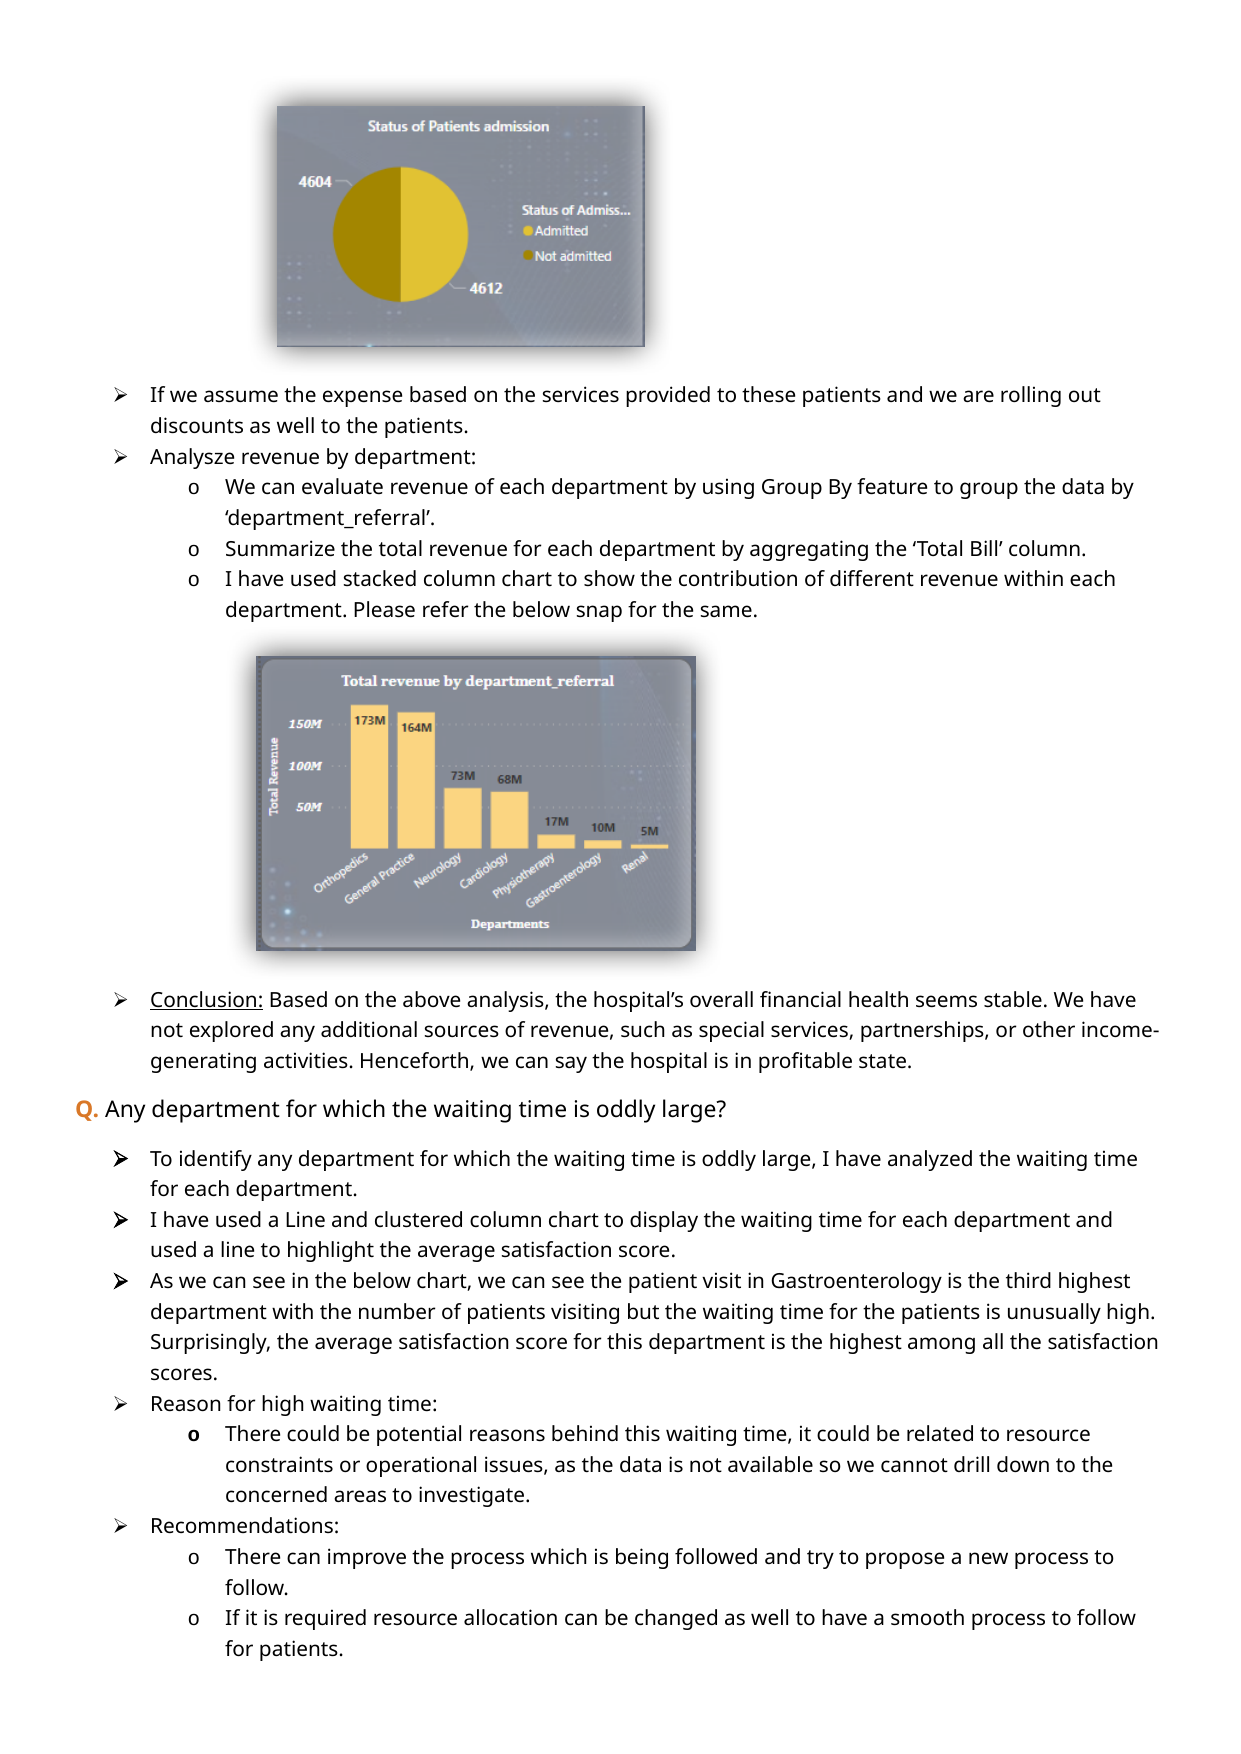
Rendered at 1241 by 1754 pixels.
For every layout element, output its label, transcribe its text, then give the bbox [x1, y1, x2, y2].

list If it is required resource allocation can be changed as well to have a smooth process to follow for patients. [187, 1603, 1165, 1662]
list Conclusion: Based on the above analysis, the hospital’s overall financial health seems stable. We have not explored any additional sources of revenue, such as special services, partnerships, or other income-generating activities. Henceforth, we can say the hospital is in profitable state. [112, 985, 1165, 1074]
list Summarize the total revenue for each department by aggregating the ‘Total Bill’ column. [187, 534, 1165, 562]
picture [277, 106, 645, 347]
list I have used stacked column chart to show the contribution of different revenue within each department. Please refer the below snap for the same. [187, 564, 1165, 624]
list There could be potential reasons behind this waiting time, it could be related to resource constraints or operational issues, as the data is not available so we cannot drill down to the concerned areas to investigate. [187, 1419, 1165, 1509]
picture [256, 656, 696, 951]
list To identify any department for which the waiting time is oddly large, I have analyzed the waiting time for each department. [112, 1144, 1165, 1203]
list Reason for high waiting time: [112, 1389, 1165, 1417]
list There can improve the process which is being followed and try to propose a new process to follow. [187, 1542, 1165, 1601]
list We can evaluate revenue of each department by using Group By feature to group the data by ‘department_referral’. [187, 472, 1165, 532]
list As we can see in the below chart, we can see the patient visit in Gastroenterology is the third highest department with the number of patients visiting but the waiting time for the patients is unusually high. Surprisingly, the average satisfaction score for this department is the highest among all the satisfaction scores. [112, 1266, 1165, 1386]
list If we assume the expense based on the services provided to these patients and we are rolling out discounts as well to the patients. [112, 381, 1165, 439]
text Q. Any department for which the waiting time is oddly large? [75, 1093, 1165, 1124]
list Recommendations: [112, 1511, 1165, 1540]
list Analysze revenue by department: [112, 442, 1165, 470]
list I have used a Line and clustered column chart to display the waiting time for each department and used a line to highlight the average satisfaction score. [112, 1205, 1165, 1264]
